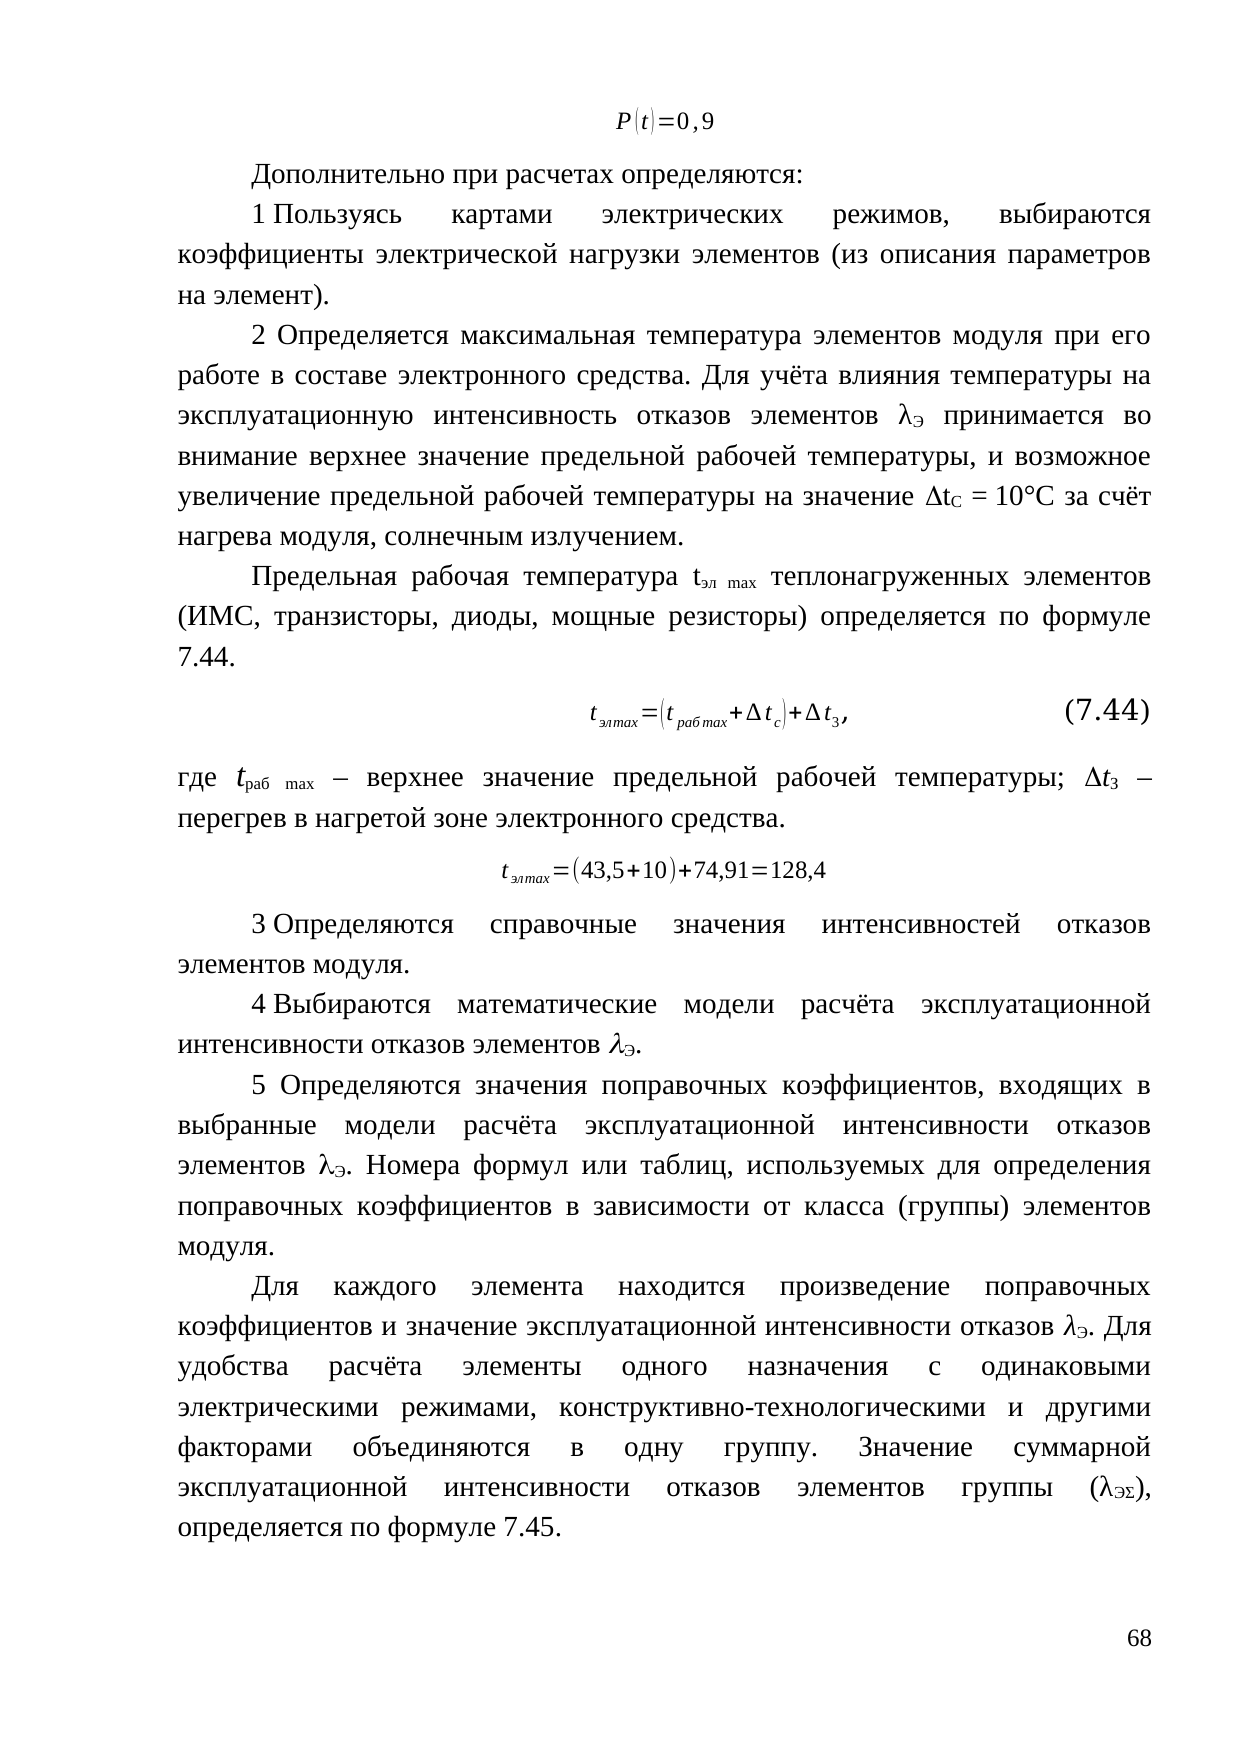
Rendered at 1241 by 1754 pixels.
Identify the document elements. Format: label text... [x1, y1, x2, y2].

text 2 Определяется максимальная температура элементов модуля при его работе в составе электронного средства. Для учёта влияния температуры на эксплуатационную интенсивность отказов элементов λЭ принимается во внимание верхнее значение предельной рабочей температуры, и возможное увеличение предельной рабочей температуры на значение tС = 10°С за счёт нагрева модуля, солнечным излучением. [177, 317, 1152, 552]
text , (7.44) [177, 691, 1152, 738]
text Для каждого элемента находится произведение поправочных коэффициентов и значение эксплуатационной интенсивности отказов λЭ. Для удобства расчёта элементы одного назначения с одинаковыми электрическими режимами, конструктивно-технологическими и другими факторами объединяются в одну группу. Значение суммарной эксплуатационной интенсивности отказов элементов группы (λЭΣ), определяется по формуле 7.45. [177, 1268, 1152, 1543]
text 3 Определяются справочные значения интенсивностей отказов элементов модуля. [177, 906, 1152, 980]
text Дополнительно при расчетах определяются: [177, 156, 1152, 190]
text 1 Пользуясь картами электрических режимов, выбираются коэффициенты электрической нагрузки элементов (из описания параметров на элемент). [177, 196, 1152, 310]
text 5 Определяются значения поправочных коэффициентов, входящих в выбранные модели расчёта эксплуатационной интенсивности отказов элементов Э. Номера формул или таблиц, используемых для определения поправочных коэффициентов в зависимости от класса (группы) элементов модуля. [177, 1067, 1152, 1261]
text Предельная рабочая температура tэл max теплонагруженных элементов (ИМС, транзисторы, диоды, мощные резисторы) определяется по формуле 7.44. [177, 558, 1152, 672]
text 4 Выбираются математические модели расчёта эксплуатационной интенсивности отказов элементов Э. [177, 986, 1152, 1060]
text где tраб max – верхнее значение предельной рабочей температуры; tЗ – перегрев в нагретой зоне электронного средства. [177, 756, 1152, 834]
